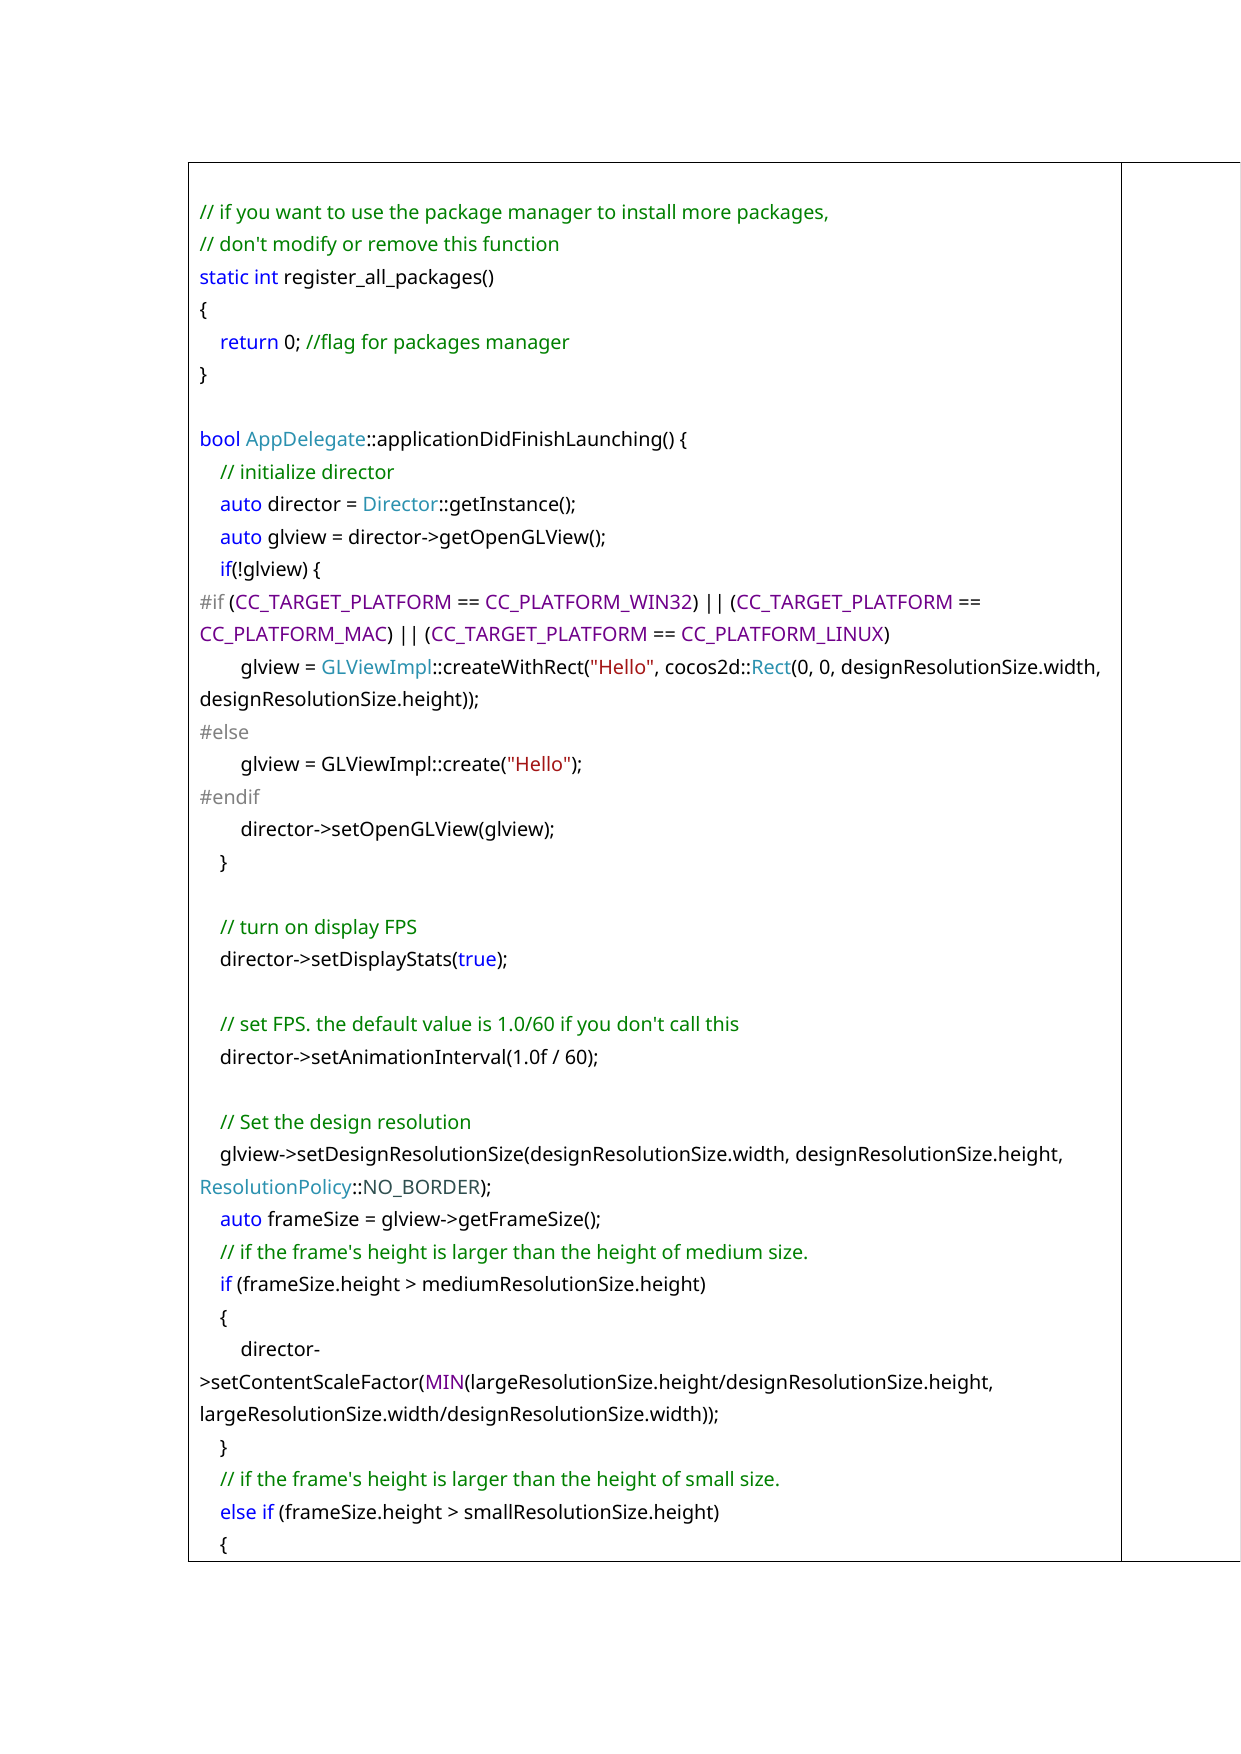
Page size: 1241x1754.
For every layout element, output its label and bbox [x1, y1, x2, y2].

table_cell [189, 163, 1121, 1561]
table_cell [1122, 163, 1240, 1561]
